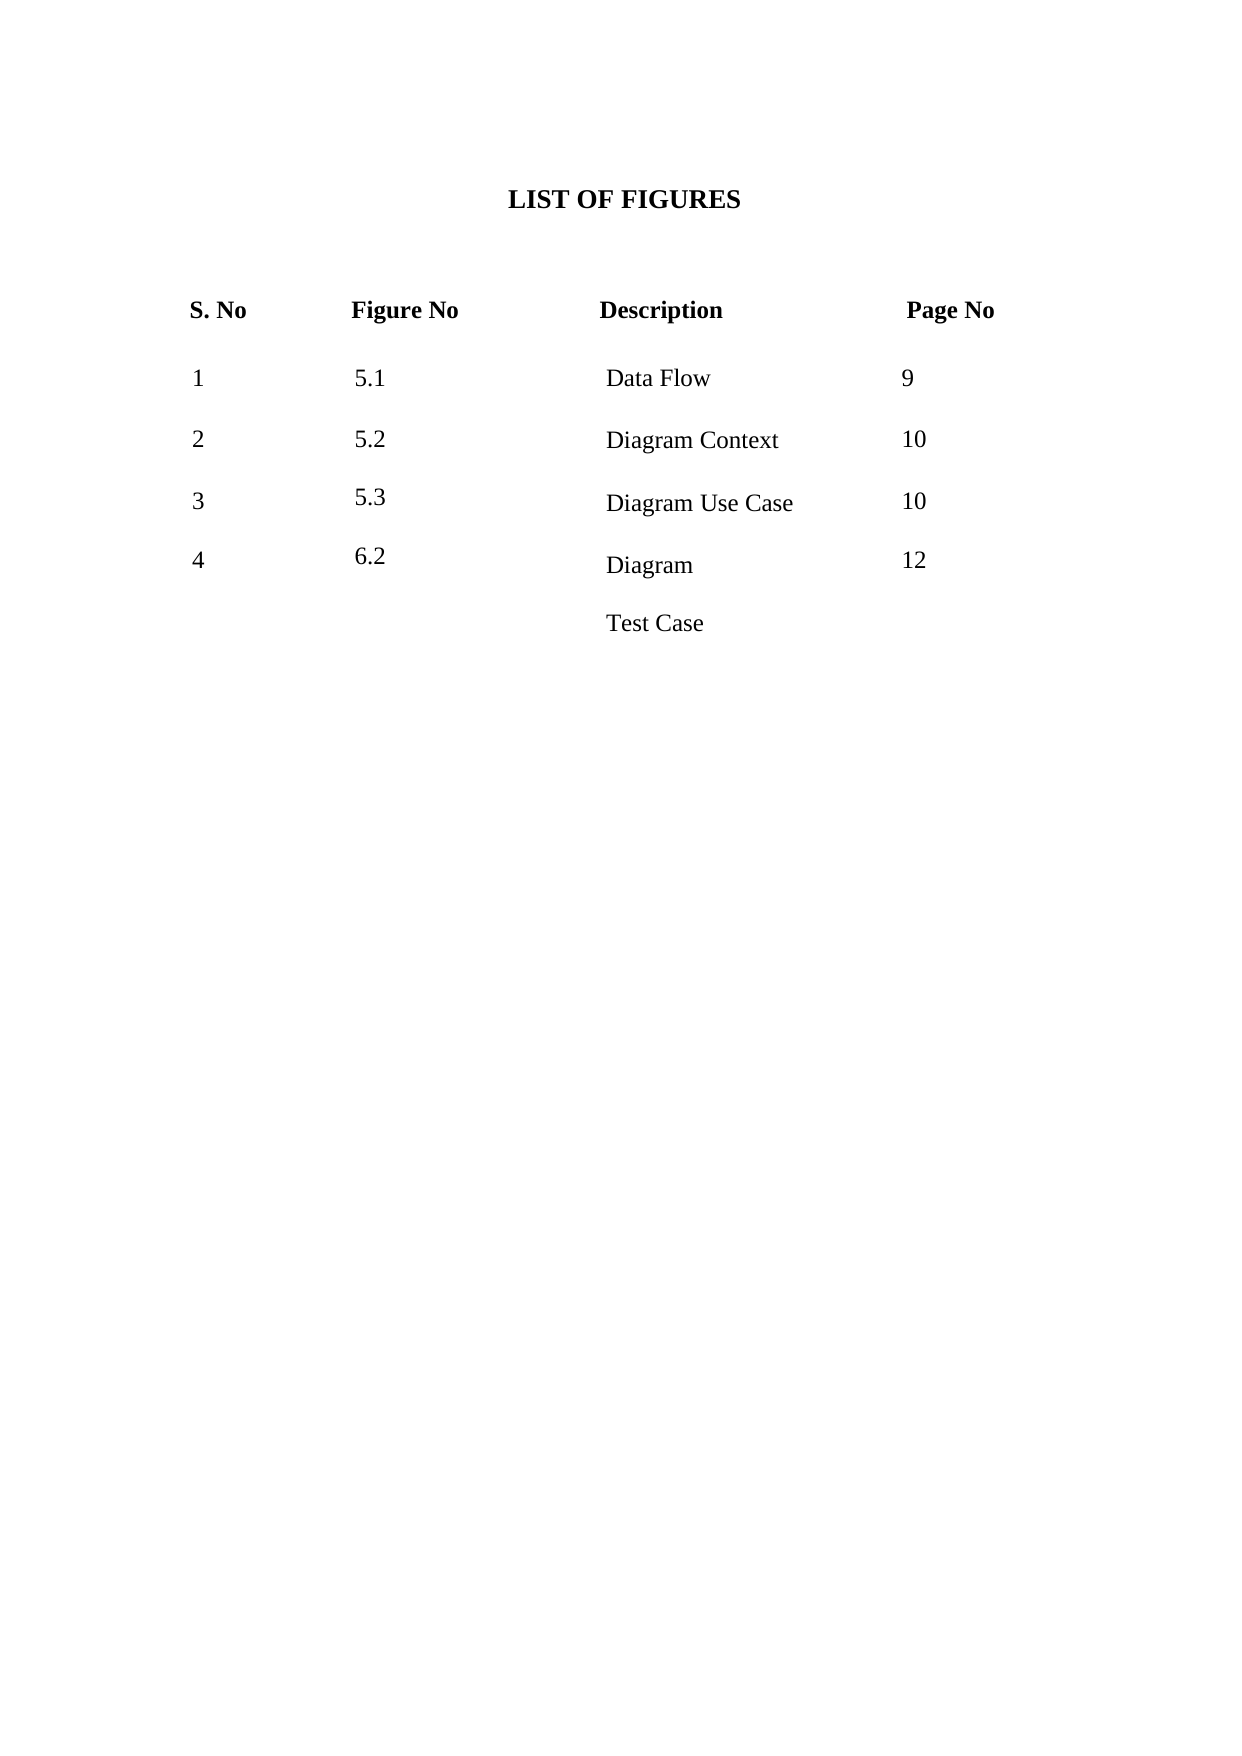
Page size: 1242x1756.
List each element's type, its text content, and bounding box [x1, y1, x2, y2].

table_cell 9 10 10 12 [852, 345, 1015, 636]
table_header Description [529, 297, 852, 344]
table_header S. No [169, 297, 299, 344]
table_header Figure No [299, 297, 529, 344]
text LIST OF FIGURES [296, 183, 953, 214]
table_cell 5.1 5.2 5.3 6.2 [299, 345, 529, 636]
table_cell 1 2 3 4 [169, 345, 299, 636]
table_header Page No [852, 297, 1015, 344]
table_cell Data Flow Diagram Context Diagram Use Case Diagram Test Case [529, 345, 852, 636]
